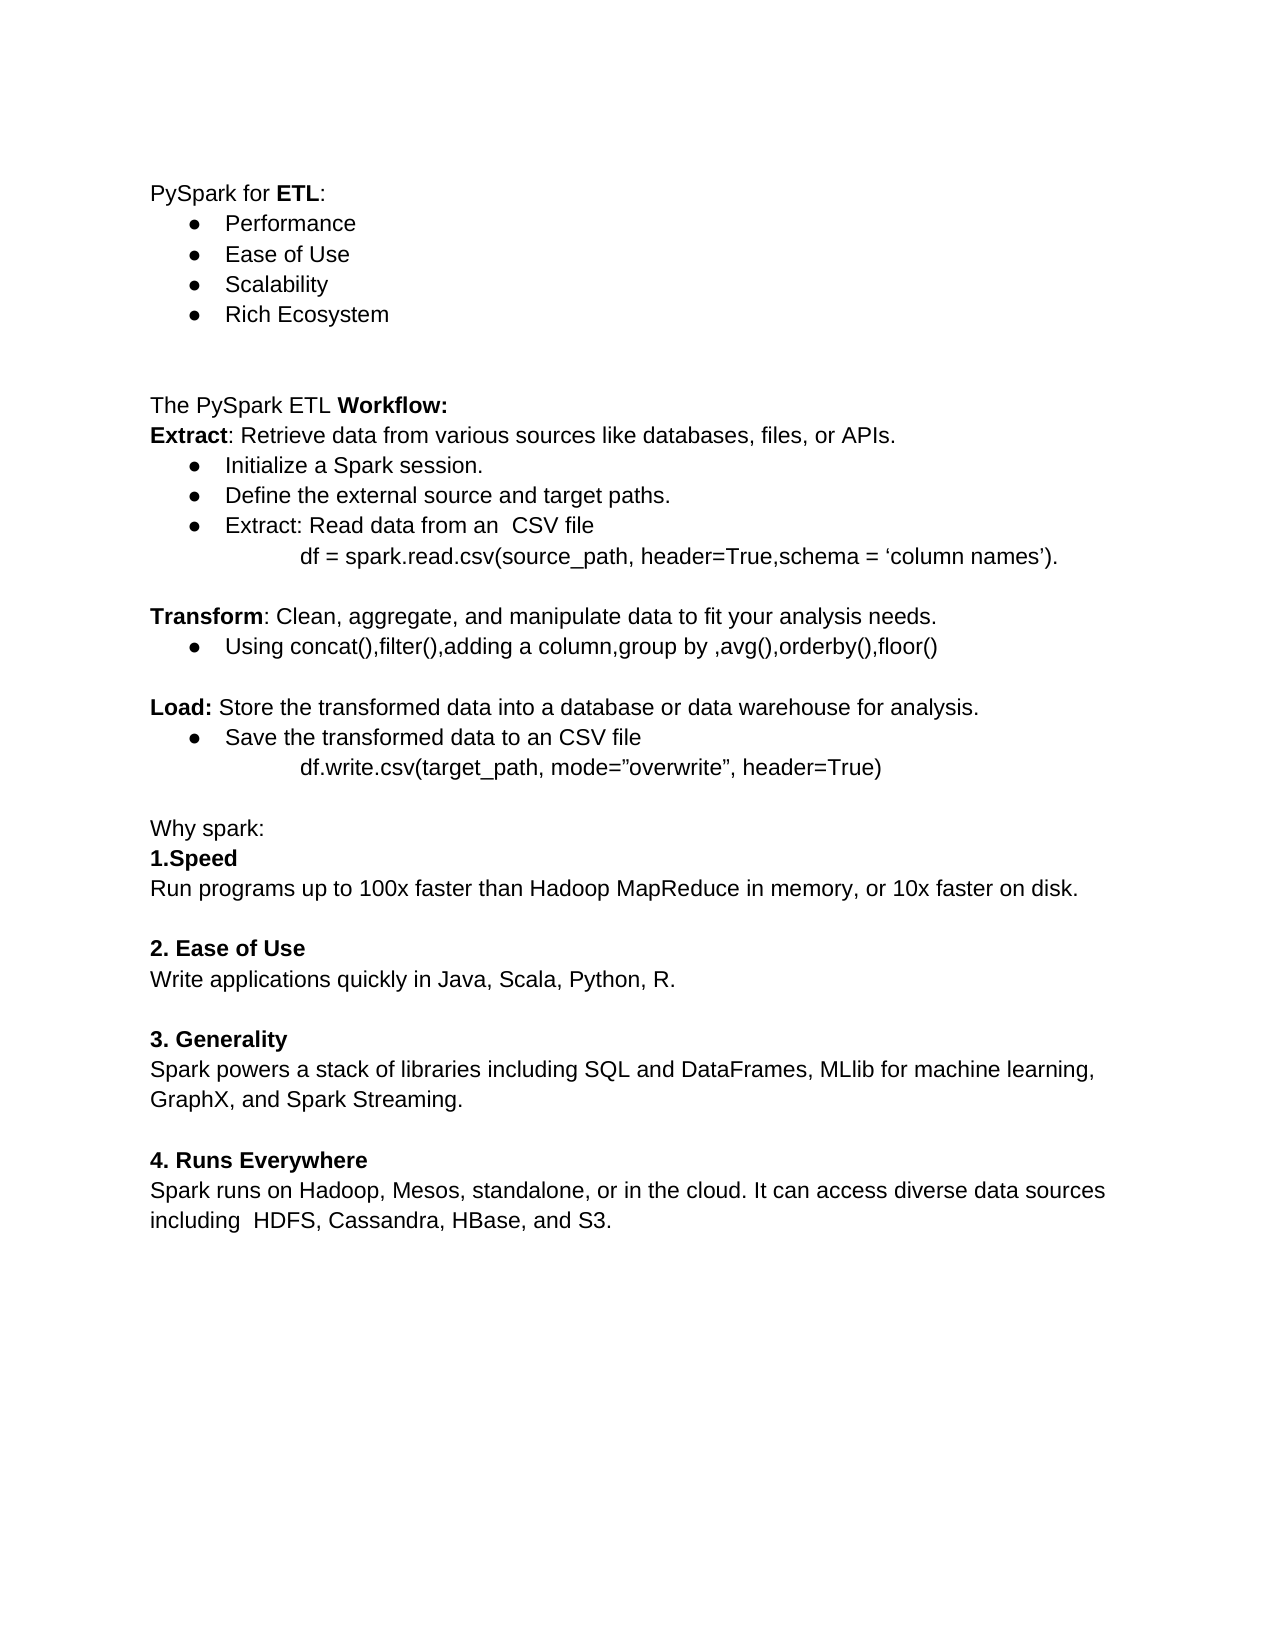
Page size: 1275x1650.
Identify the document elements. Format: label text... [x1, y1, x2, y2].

text 4. Runs Everywhere [150, 1147, 1125, 1173]
text Spark runs on Hadoop, Mesos, standalone, or in the cloud. It can access diverse data sources including HDFS, Cassandra, HBase, and S3. [150, 1177, 1125, 1234]
text 2. Ease of Use [150, 935, 1125, 962]
list Define the external source and target paths. [187, 482, 1125, 509]
list Using concat(),filter(),adding a column,group by ,avg(),orderby(),floor() [187, 633, 1125, 660]
list Initialize a Spark session. [187, 452, 1125, 478]
text The PySpark ETL Workflow: Extract: Retrieve data from various sources like databases, files, or APIs. [150, 392, 1125, 448]
list Scalability [187, 271, 1125, 297]
text Load: Store the transformed data into a database or data warehouse for analysis. [150, 663, 1125, 720]
list Save the transformed data to an CSV file df.write.csv(target_path, mode=”overwrite”, header=True) [187, 724, 1125, 781]
list Performance [187, 210, 1125, 237]
text Write applications quickly in Java, Scala, Python, R. [150, 966, 1125, 992]
text Transform: Clean, aggregate, and manipulate data to fit your analysis needs. [150, 603, 1125, 629]
text GraphX, and Spark Streaming. [150, 1086, 1125, 1113]
text Run programs up to 100x faster than Hadoop MapReduce in memory, or 10x faster on disk. [150, 875, 1125, 901]
text PySpark for ETL: [150, 180, 1125, 207]
text Spark powers a stack of libraries including SQL and DataFrames, MLlib for machine learning, [150, 1056, 1125, 1083]
text Why spark: [150, 814, 1125, 841]
list Rich Ecosystem [187, 301, 1125, 327]
text 3. Generality [150, 1026, 1125, 1052]
text 1.Speed [150, 845, 1125, 871]
list Extract: Read data from an CSV file df = spark.read.csv(source_path, header=True,schema = ‘column names’). [187, 512, 1125, 569]
list Ease of Use [187, 241, 1125, 267]
